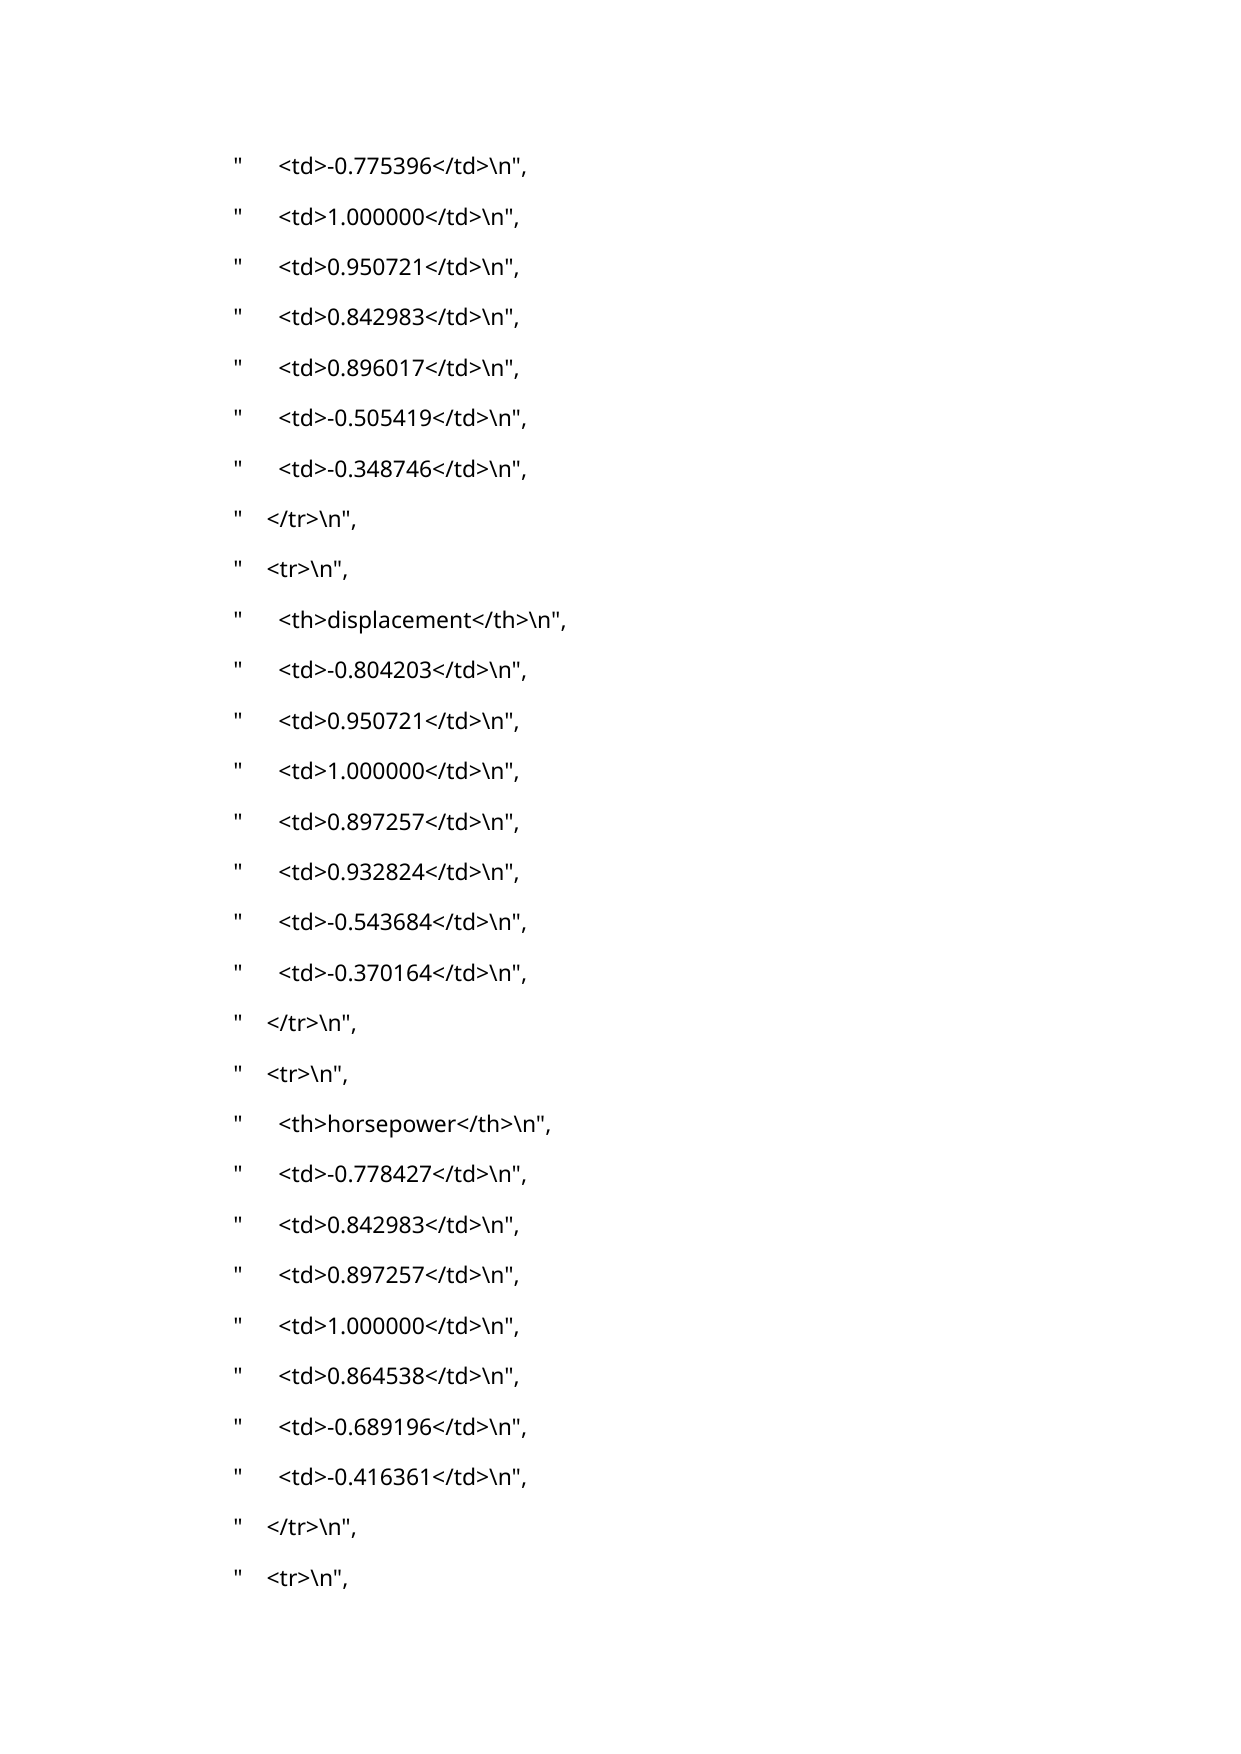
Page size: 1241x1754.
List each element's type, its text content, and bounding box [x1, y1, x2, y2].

text " <td>0.897257</td>\n", [150, 805, 1090, 837]
text " <td>-0.505419</td>\n", [150, 402, 1090, 433]
text " <td>0.842983</td>\n", [150, 1209, 1090, 1240]
text " <th>displacement</th>\n", [150, 604, 1090, 635]
text " <th>horsepower</th>\n", [150, 1108, 1090, 1139]
text " <td>-0.348746</td>\n", [150, 452, 1090, 484]
text " <td>1.000000</td>\n", [150, 755, 1090, 786]
text " </tr>\n", [150, 503, 1090, 534]
text " <td>-0.804203</td>\n", [150, 654, 1090, 685]
text " <td>0.950721</td>\n", [150, 251, 1090, 282]
text " <td>-0.689196</td>\n", [150, 1410, 1090, 1442]
text " <td>-0.416361</td>\n", [150, 1461, 1090, 1492]
text " <td>0.897257</td>\n", [150, 1259, 1090, 1290]
text " </tr>\n", [150, 1511, 1090, 1542]
text " <td>1.000000</td>\n", [150, 200, 1090, 232]
text " </tr>\n", [150, 1007, 1090, 1038]
text " <td>-0.543684</td>\n", [150, 906, 1090, 937]
text " <td>1.000000</td>\n", [150, 1309, 1090, 1341]
text " <td>0.896017</td>\n", [150, 352, 1090, 383]
text " <tr>\n", [150, 1057, 1090, 1089]
text " <td>-0.775396</td>\n", [150, 150, 1090, 181]
text " <td>-0.370164</td>\n", [150, 957, 1090, 988]
text " <td>0.950721</td>\n", [150, 704, 1090, 736]
text " <tr>\n", [150, 1562, 1090, 1593]
text " <tr>\n", [150, 553, 1090, 584]
text " <td>0.842983</td>\n", [150, 301, 1090, 332]
text " <td>0.932824</td>\n", [150, 856, 1090, 887]
text " <td>0.864538</td>\n", [150, 1360, 1090, 1391]
text " <td>-0.778427</td>\n", [150, 1158, 1090, 1189]
